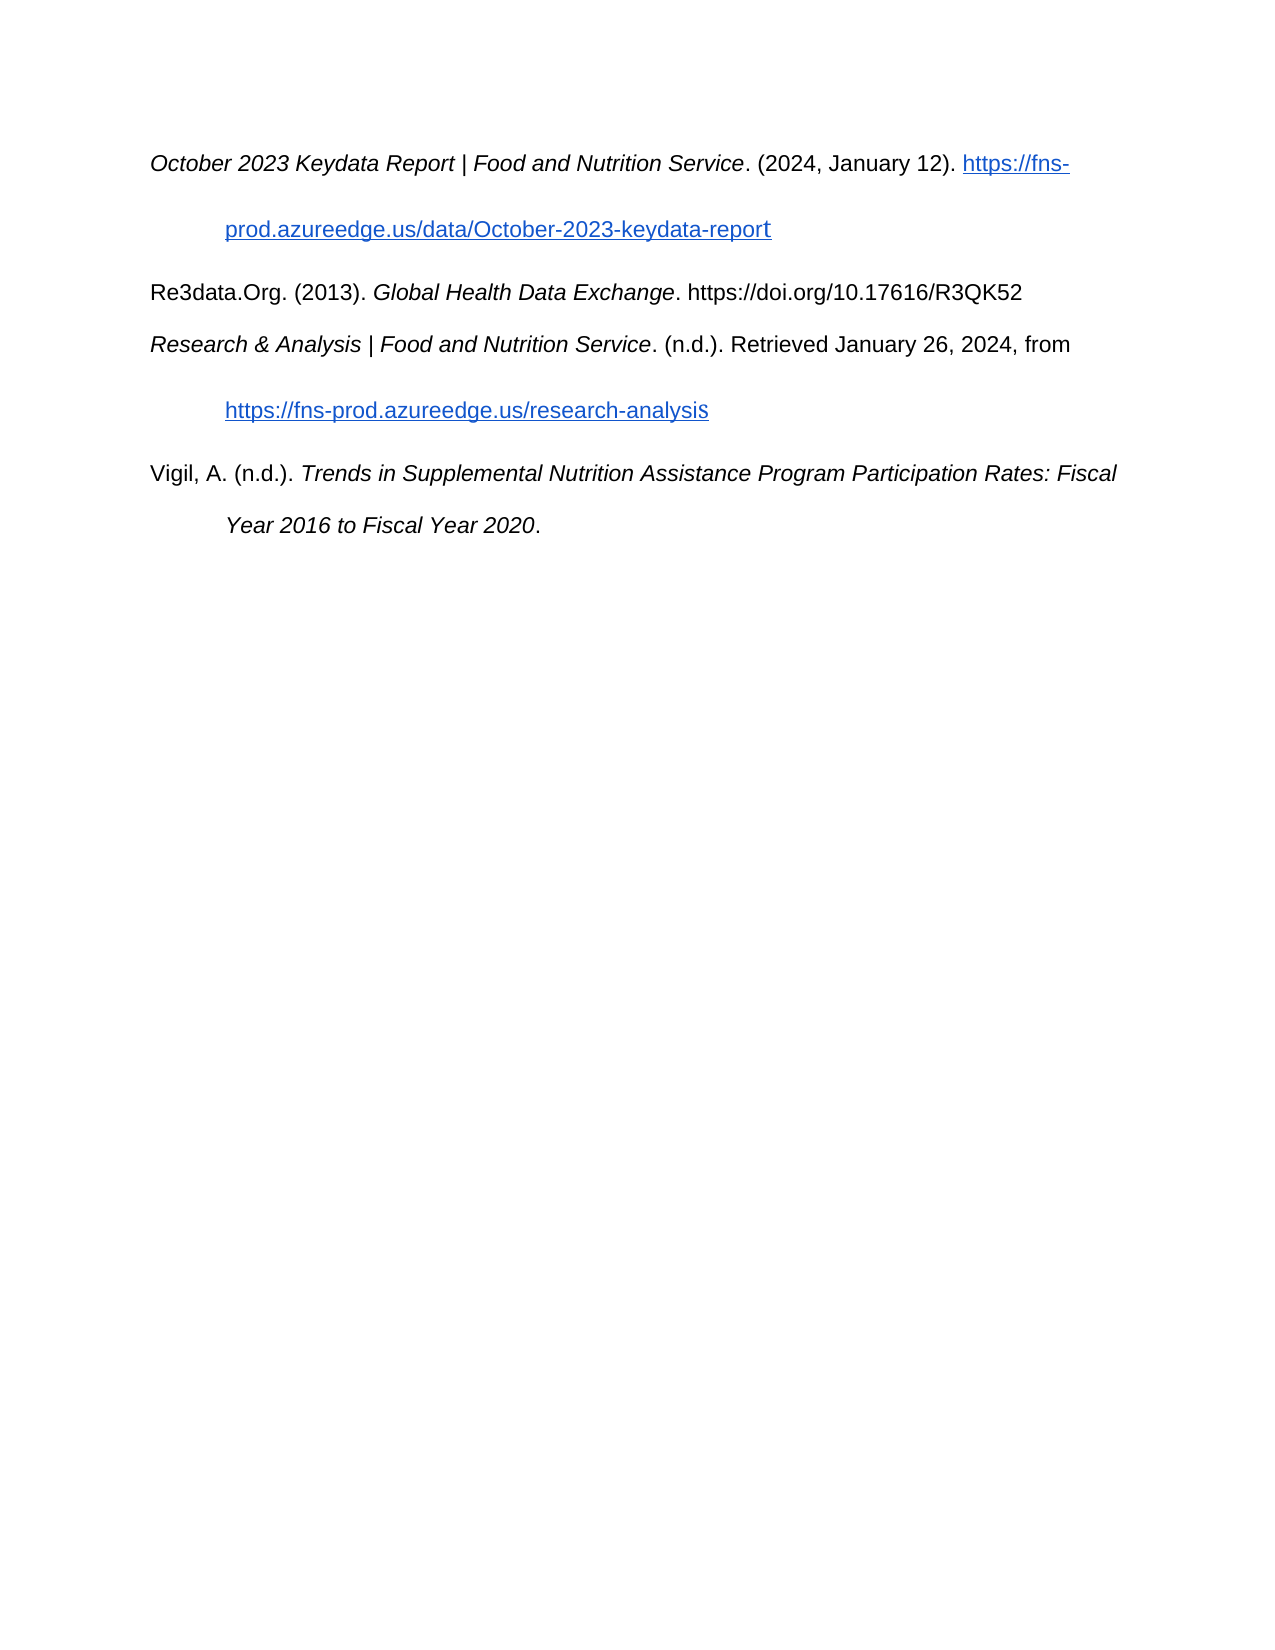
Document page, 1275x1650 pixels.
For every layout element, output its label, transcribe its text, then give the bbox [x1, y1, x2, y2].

text Re3data.Org. (2013). Global Health Data Exchange. https://doi.org/10.17616/R3QK52 [150, 278, 1125, 305]
text Vigil, A. (n.d.). Trends in Supplemental Nutrition Assistance Program Participation Rates: Fiscal Year 2016 to Fiscal Year 2020. [150, 460, 1125, 539]
text Research & Analysis | Food and Nutrition Service. (n.d.). Retrieved January 26, 2024, from https://fns-prod.azureedge.us/research-analysis [150, 331, 1125, 426]
text October 2023 Keydata Report | Food and Nutrition Service. (2024, January 12). https://fns-prod.azureedge.us/data/October-2023-keydata-report [150, 150, 1125, 244]
